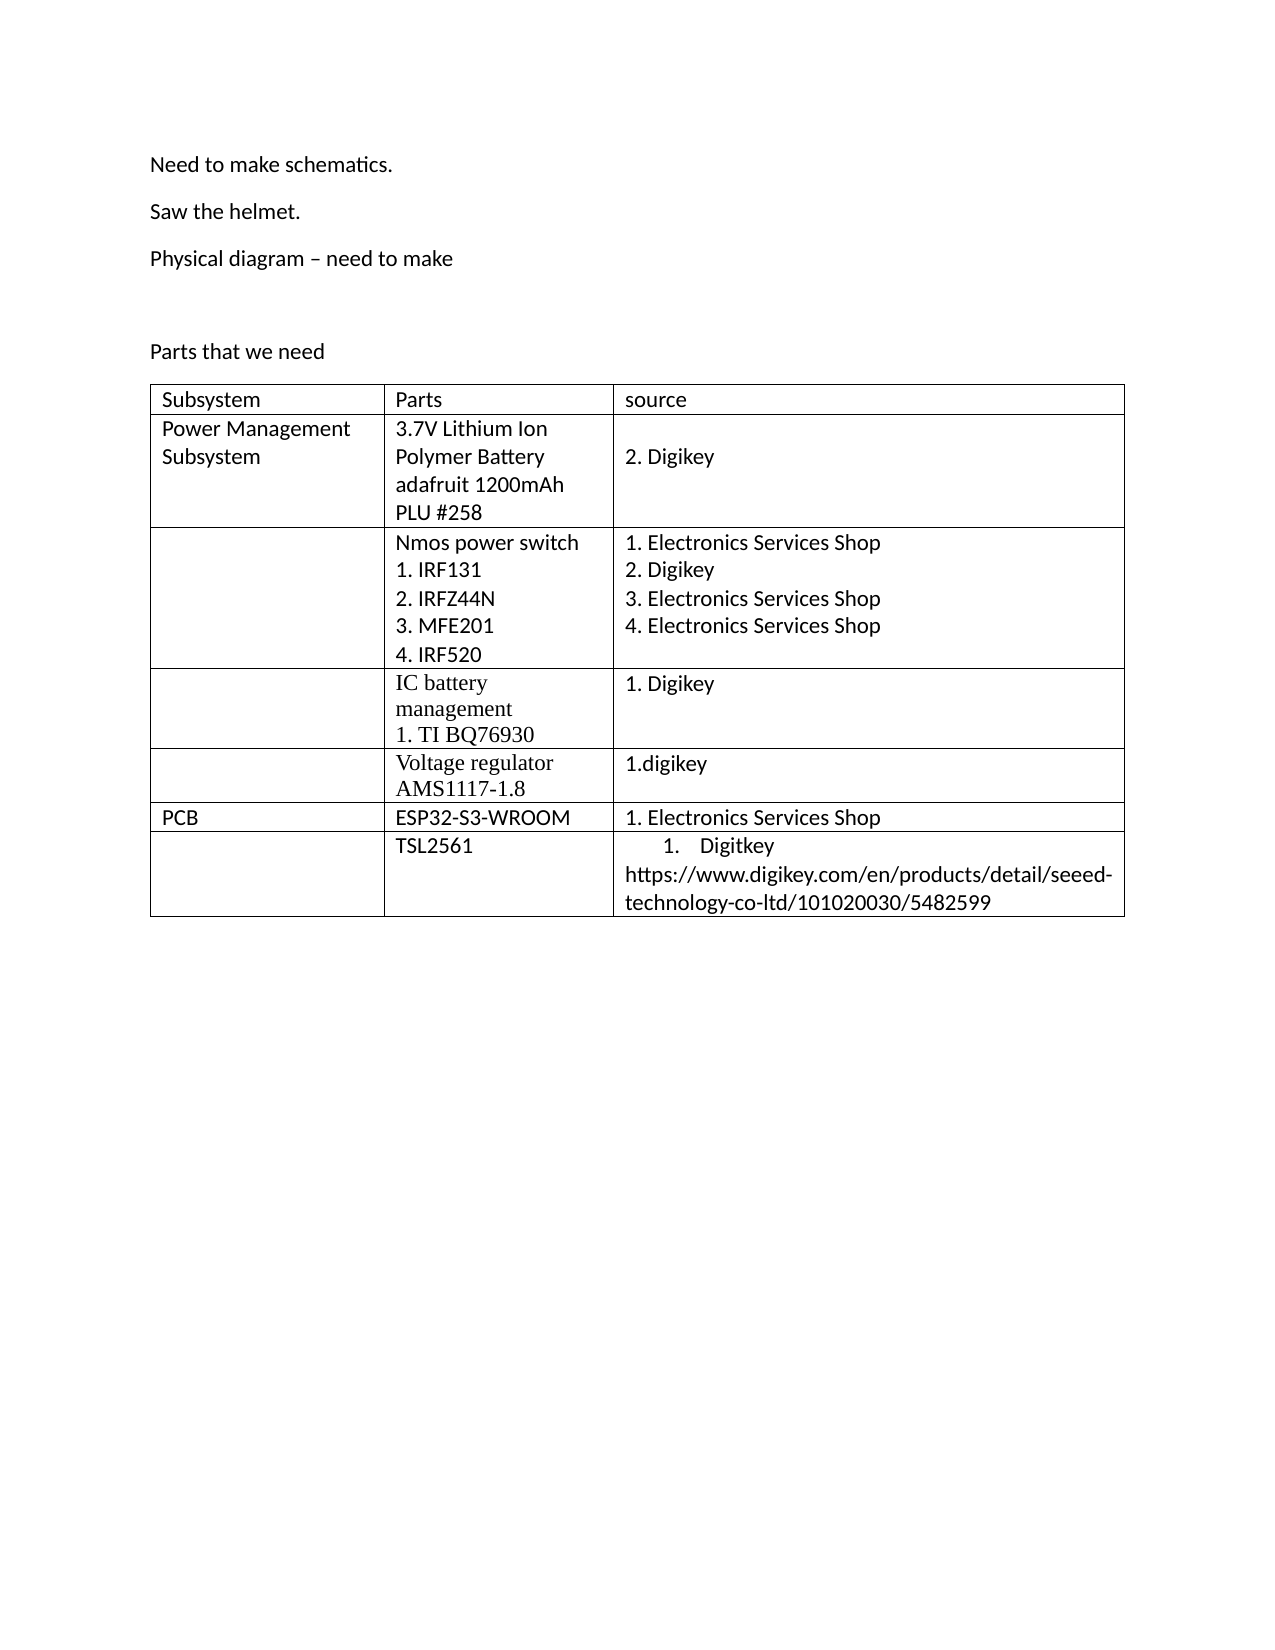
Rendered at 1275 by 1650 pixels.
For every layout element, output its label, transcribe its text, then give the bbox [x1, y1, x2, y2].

table_cell IC battery management 1. TI BQ76930 [385, 669, 613, 748]
table_cell 1. Digikey [614, 669, 1124, 748]
text Saw the helmet. [150, 197, 1125, 225]
table_header Subsystem [151, 385, 384, 413]
text Parts that we need [150, 337, 1125, 366]
table_cell 2. Digikey [614, 415, 1124, 527]
text Need to make schematics. [150, 150, 1125, 178]
table_cell 1.digikey [614, 749, 1124, 802]
table_cell [151, 749, 384, 802]
table_cell Digitkey https://www.digikey.com/en/products/detail/seeed-technology-co-ltd/101020030/5482599 [614, 832, 1124, 916]
table_cell Voltage regulator AMS1117-1.8 [385, 749, 613, 802]
table_cell 3.7V Lithium Ion Polymer Battery adafruit 1200mAh PLU #258 [385, 415, 613, 527]
table_cell TSL2561 [385, 832, 613, 916]
table_cell [151, 832, 384, 916]
table_cell [151, 528, 384, 668]
table_cell Power Management Subsystem [151, 415, 384, 527]
text Physical diagram – need to make [150, 244, 1125, 272]
table_cell 1. Electronics Services Shop 2. Digikey 3. Electronics Services Shop 4. Electronics Services Shop [614, 528, 1124, 668]
table_header Parts [385, 385, 613, 413]
table_cell ESP32-S3-WROOM [385, 803, 613, 831]
table_cell Nmos power switch 1. IRF131 2. IRFZ44N 3. MFE201 4. IRF520 [385, 528, 613, 668]
table_cell PCB [151, 803, 384, 831]
table_cell 1. Electronics Services Shop [614, 803, 1124, 831]
table_header source [614, 385, 1124, 413]
table_cell [151, 669, 384, 748]
